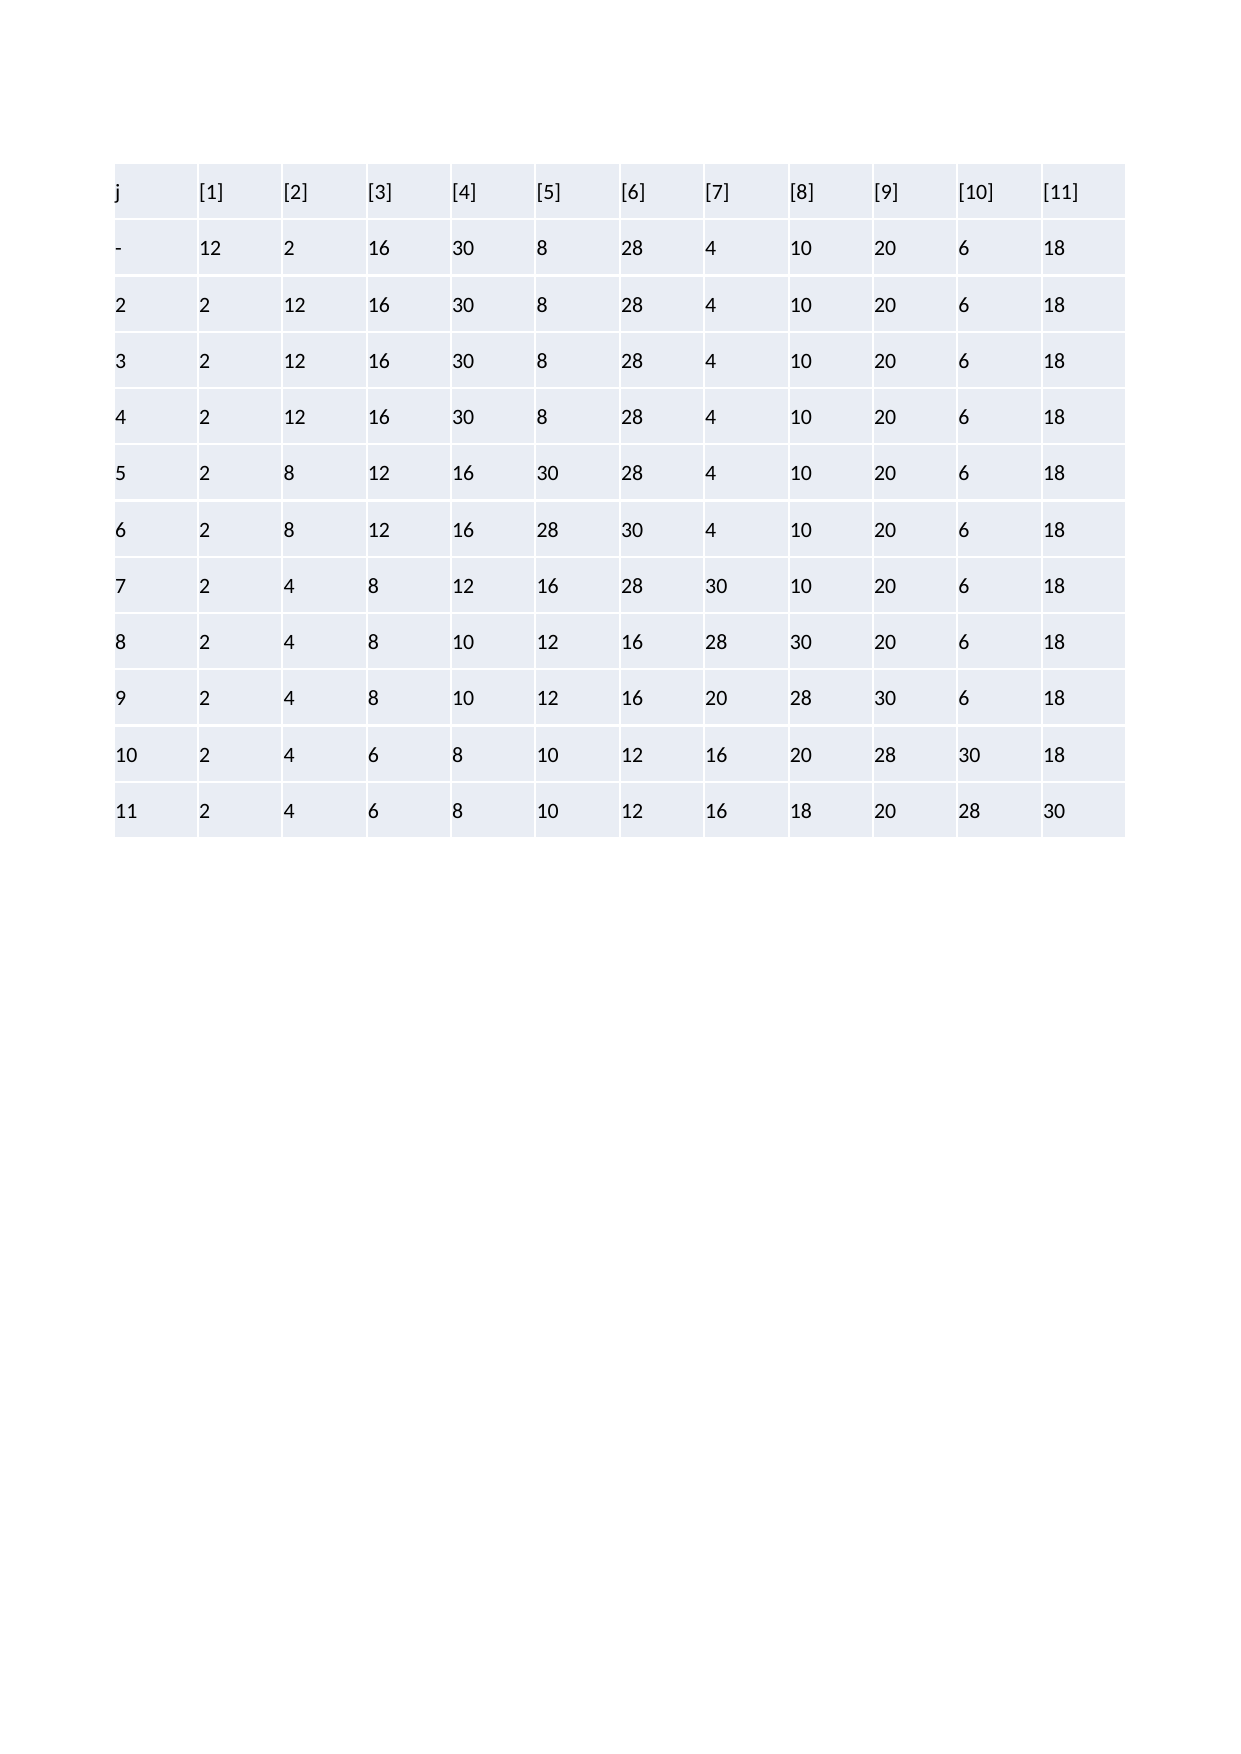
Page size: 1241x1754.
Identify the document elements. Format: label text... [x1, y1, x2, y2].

table_cell 18 [1043, 727, 1125, 781]
table_header [11] [1043, 164, 1125, 218]
table_cell 18 [790, 783, 872, 837]
table_cell 4 [283, 783, 366, 837]
table_cell 2 [283, 220, 366, 274]
table_cell 30 [452, 220, 534, 274]
table_cell 30 [452, 389, 534, 443]
table_cell 20 [790, 727, 872, 781]
table_cell 8 [452, 783, 534, 837]
table_cell 30 [705, 558, 788, 612]
table_cell 18 [1043, 389, 1125, 443]
table_cell 8 [368, 614, 450, 668]
table_cell 7 [115, 558, 197, 612]
table_cell 20 [874, 614, 956, 668]
table_cell 4 [705, 445, 788, 499]
table_cell 10 [790, 277, 872, 331]
table_header [4] [452, 164, 534, 218]
table_cell 4 [705, 333, 788, 387]
table_cell 6 [958, 333, 1041, 387]
table_cell 2 [199, 670, 281, 724]
table_cell 6 [115, 502, 197, 556]
table_cell 8 [452, 727, 534, 781]
table_cell 6 [958, 614, 1041, 668]
table_cell 10 [790, 445, 872, 499]
table_cell 18 [1043, 502, 1125, 556]
table_cell 2 [199, 333, 281, 387]
table_cell 10 [452, 614, 534, 668]
table_cell 4 [283, 558, 366, 612]
table_cell 8 [368, 670, 450, 724]
table_cell 5 [115, 445, 197, 499]
table_cell 20 [874, 445, 956, 499]
table_cell 12 [621, 783, 703, 837]
table_cell 20 [874, 220, 956, 274]
table_cell 28 [621, 389, 703, 443]
table_cell 30 [452, 277, 534, 331]
table_cell 28 [621, 333, 703, 387]
table_cell 6 [368, 727, 450, 781]
table_cell 12 [283, 333, 366, 387]
table_cell 16 [621, 614, 703, 668]
table_cell 28 [790, 670, 872, 724]
table_cell 4 [705, 502, 788, 556]
table_cell 16 [452, 445, 534, 499]
table_cell 10 [115, 727, 197, 781]
table_cell 4 [283, 614, 366, 668]
table_cell 4 [705, 220, 788, 274]
table_cell 12 [452, 558, 534, 612]
table_cell 2 [199, 727, 281, 781]
table_cell 2 [199, 614, 281, 668]
table_cell 28 [621, 220, 703, 274]
table_cell 16 [368, 333, 450, 387]
table_cell 6 [958, 670, 1041, 724]
table_cell 2 [199, 389, 281, 443]
table_cell 6 [958, 502, 1041, 556]
table_cell 12 [283, 389, 366, 443]
table_cell 30 [452, 333, 534, 387]
table_cell 16 [621, 670, 703, 724]
table_cell 30 [1043, 783, 1125, 837]
table_cell 28 [621, 277, 703, 331]
table_cell 4 [705, 389, 788, 443]
table_cell 10 [790, 558, 872, 612]
table_cell 2 [199, 783, 281, 837]
table_cell 6 [958, 220, 1041, 274]
table_cell 4 [115, 389, 197, 443]
table_cell 8 [536, 389, 619, 443]
table_header [9] [874, 164, 956, 218]
table_header [6] [621, 164, 703, 218]
table_cell 30 [958, 727, 1041, 781]
table_cell 6 [958, 277, 1041, 331]
table_header [3] [368, 164, 450, 218]
table_cell 12 [283, 277, 366, 331]
table_cell 30 [790, 614, 872, 668]
table_cell 16 [452, 502, 534, 556]
table_cell 8 [115, 614, 197, 668]
table_cell 11 [115, 783, 197, 837]
table_cell 6 [958, 558, 1041, 612]
table_cell 6 [958, 445, 1041, 499]
table_header [2] [283, 164, 366, 218]
table_cell 8 [283, 445, 366, 499]
table_cell 4 [283, 727, 366, 781]
table_cell 4 [283, 670, 366, 724]
table_cell 18 [1043, 670, 1125, 724]
table_cell 20 [874, 558, 956, 612]
table_cell 8 [368, 558, 450, 612]
table_cell 16 [368, 277, 450, 331]
table_cell 2 [199, 277, 281, 331]
table_cell 16 [705, 783, 788, 837]
table_cell 3 [115, 333, 197, 387]
table_header [7] [705, 164, 788, 218]
table_cell 12 [536, 614, 619, 668]
table_cell 28 [705, 614, 788, 668]
table_cell - [115, 220, 197, 274]
table_cell 12 [621, 727, 703, 781]
table_cell 20 [705, 670, 788, 724]
table_cell 30 [621, 502, 703, 556]
table_cell 8 [536, 220, 619, 274]
table_cell 18 [1043, 220, 1125, 274]
table_cell 16 [368, 389, 450, 443]
table_cell 8 [536, 277, 619, 331]
table_cell 18 [1043, 558, 1125, 612]
table_cell 10 [790, 502, 872, 556]
table_cell 10 [536, 783, 619, 837]
table_cell 2 [199, 502, 281, 556]
table_cell 16 [368, 220, 450, 274]
table_cell 12 [536, 670, 619, 724]
table_cell 6 [958, 389, 1041, 443]
table_cell 10 [790, 333, 872, 387]
table_cell 2 [199, 445, 281, 499]
table_cell 8 [283, 502, 366, 556]
table_cell 28 [621, 445, 703, 499]
table_cell 18 [1043, 333, 1125, 387]
table_cell 12 [368, 502, 450, 556]
table_cell 2 [115, 277, 197, 331]
table_cell 8 [536, 333, 619, 387]
table_cell 20 [874, 783, 956, 837]
table_cell 9 [115, 670, 197, 724]
table_cell 16 [536, 558, 619, 612]
table_cell 10 [790, 389, 872, 443]
table_cell 10 [452, 670, 534, 724]
table_cell 10 [790, 220, 872, 274]
table_header [10] [958, 164, 1041, 218]
table_cell 16 [705, 727, 788, 781]
table_cell 12 [199, 220, 281, 274]
table_cell 28 [536, 502, 619, 556]
table_cell 18 [1043, 445, 1125, 499]
table_cell 28 [874, 727, 956, 781]
table_cell 20 [874, 389, 956, 443]
table_cell 20 [874, 502, 956, 556]
table_header [5] [536, 164, 619, 218]
table_cell 12 [368, 445, 450, 499]
table_cell 2 [199, 558, 281, 612]
table_cell 10 [536, 727, 619, 781]
table_cell 18 [1043, 614, 1125, 668]
table_cell 28 [621, 558, 703, 612]
table_cell 20 [874, 277, 956, 331]
table_cell 20 [874, 333, 956, 387]
table_cell 30 [874, 670, 956, 724]
table_header [8] [790, 164, 872, 218]
table_cell 4 [705, 277, 788, 331]
table_cell 28 [958, 783, 1041, 837]
table_cell 30 [536, 445, 619, 499]
table_header j [115, 164, 197, 218]
table_header [1] [199, 164, 281, 218]
table_cell 18 [1043, 277, 1125, 331]
table_cell 6 [368, 783, 450, 837]
